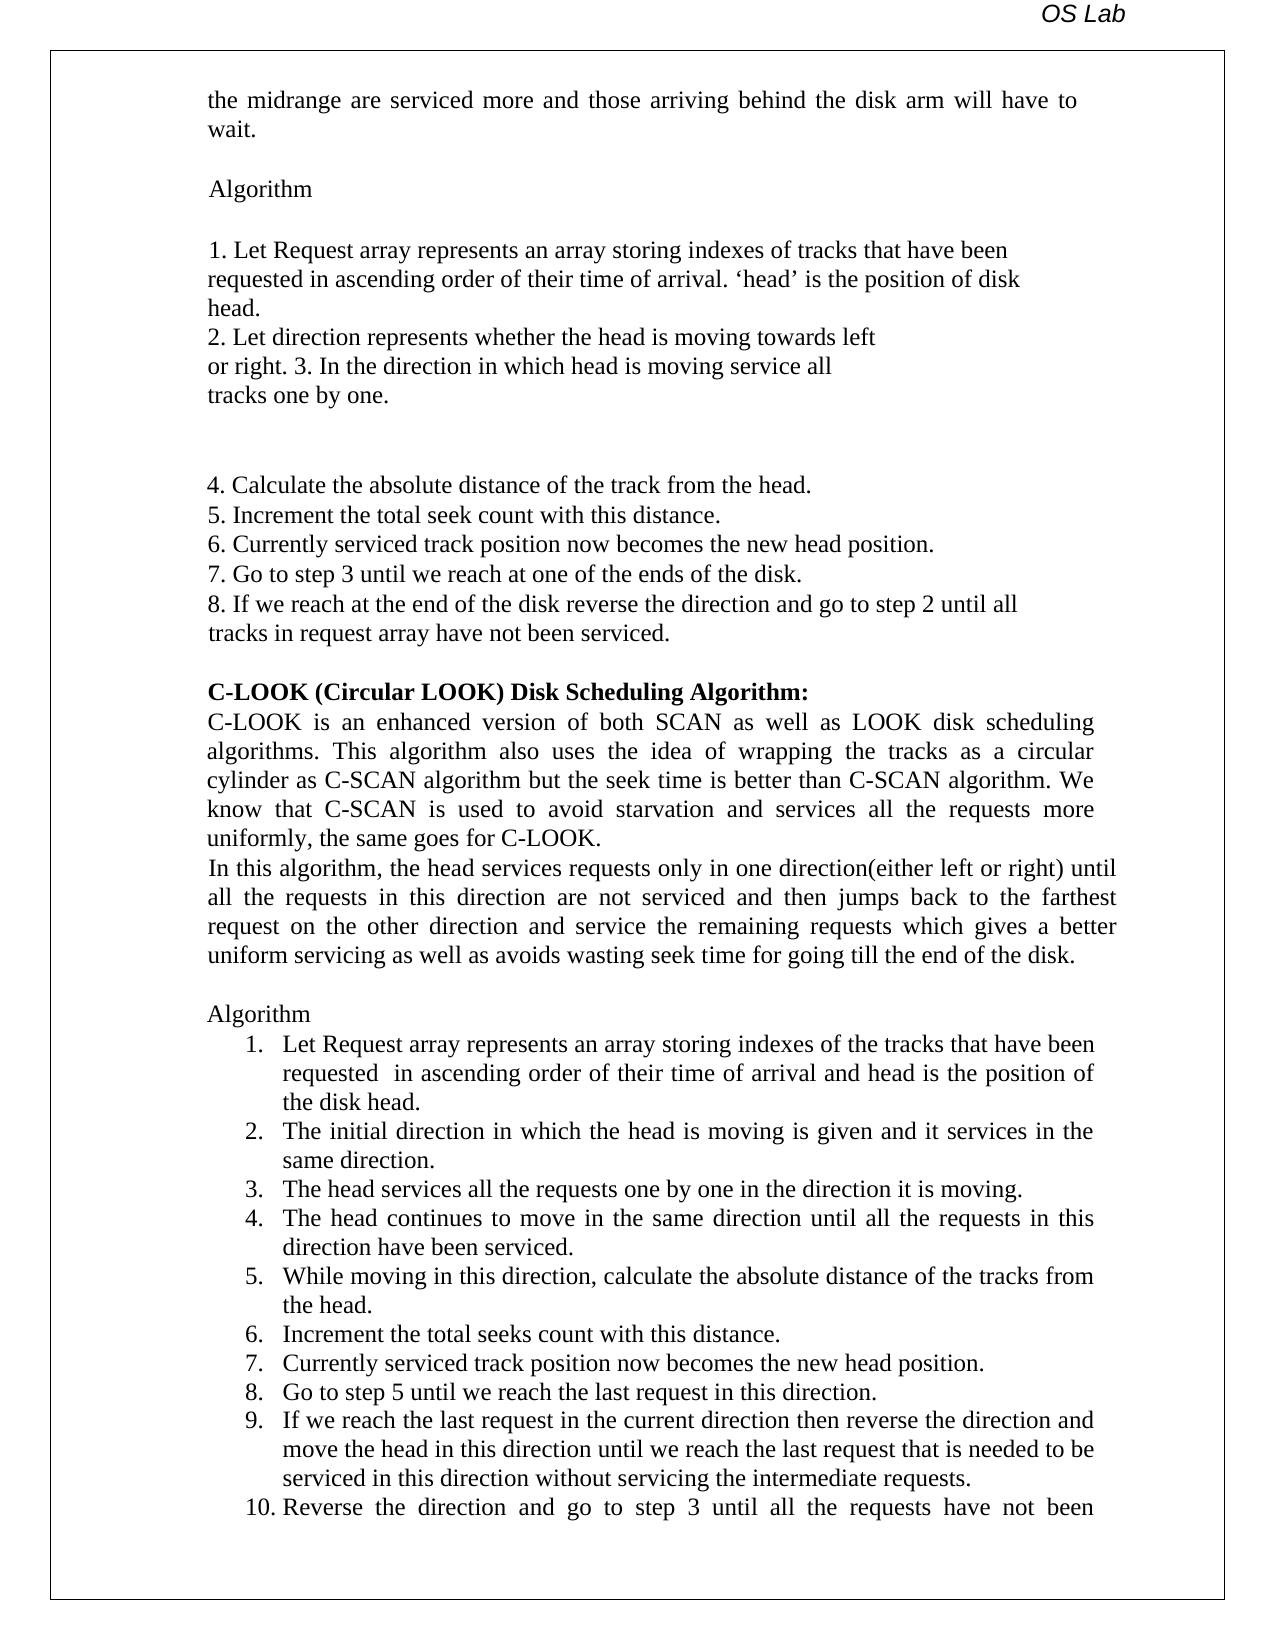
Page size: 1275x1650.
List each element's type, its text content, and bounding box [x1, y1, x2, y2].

text 5. Increment the total seek count with this distance. [207, 500, 1214, 528]
text Algorithm [207, 999, 1214, 1028]
list Currently serviced track position now becomes the new head position. [245, 1348, 1096, 1376]
text Algorithm [207, 174, 1079, 203]
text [207, 85, 1079, 143]
text 4. Calculate the absolute distance of the track from the head. [207, 470, 1214, 498]
text 1. Let Request array represents an array storing indexes of tracks that have been requested in ascending order of their time of arrival. ‘head’ is the position of disk head. [207, 235, 1064, 321]
text 7. Go to step 3 until we reach at one of the ends of the disk. [207, 559, 1214, 588]
list The initial direction in which the head is moving is given and it services in the same direction. [245, 1116, 1096, 1174]
list If we reach the last request in the current direction then reverse the direction and move the head in this direction until we reach the last request that is needed to be serviced in this direction without servicing the intermediate requests. [245, 1406, 1096, 1492]
text C-LOOK is an enhanced version of both SCAN as well as LOOK disk scheduling algorithms. This algorithm also uses the idea of wrapping the tracks as a circular cylinder as C-SCAN algorithm but the seek time is better than C-SCAN algorithm. We know that C-SCAN is used to avoid starvation and services all the requests more uniformly, the same goes for C-LOOK. [207, 707, 1096, 852]
text 8. If we reach at the end of the disk reverse the direction and go to step 2 until all tracks in request array have not been serviced. [207, 589, 1030, 647]
text In this algorithm, the head services requests only in one direction(either left or right) until all the requests in this direction are not serviced and then jumps back to the farthest request on the other direction and service the remaining requests which gives a better uniform servicing as well as avoids wasting seek time for going till the end of the disk. [207, 853, 1117, 969]
list Let Request array represents an array storing indexes of the tracks that have been requested in ascending order of their time of arrival and head is the position of the disk head. [245, 1029, 1096, 1116]
list The head continues to move in the same direction until all the requests in this direction have been serviced. [245, 1203, 1096, 1261]
text 6. Currently serviced track position now becomes the new head position. [207, 529, 1214, 558]
list Increment the total seeks count with this distance. [245, 1319, 1096, 1347]
text 2. Let direction represents whether the head is moving towards left or right. 3. In the direction in which head is moving service all tracks one by one. [207, 322, 890, 409]
list Go to step 5 until we reach the last request in this direction. [245, 1377, 1096, 1405]
list While moving in this direction, calculate the absolute distance of the tracks from the head. [245, 1261, 1096, 1318]
text C-LOOK (Circular LOOK) Disk Scheduling Algorithm: [207, 677, 1214, 706]
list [245, 1492, 1096, 1521]
list The head services all the requests one by one in the direction it is moving. [245, 1174, 1096, 1203]
